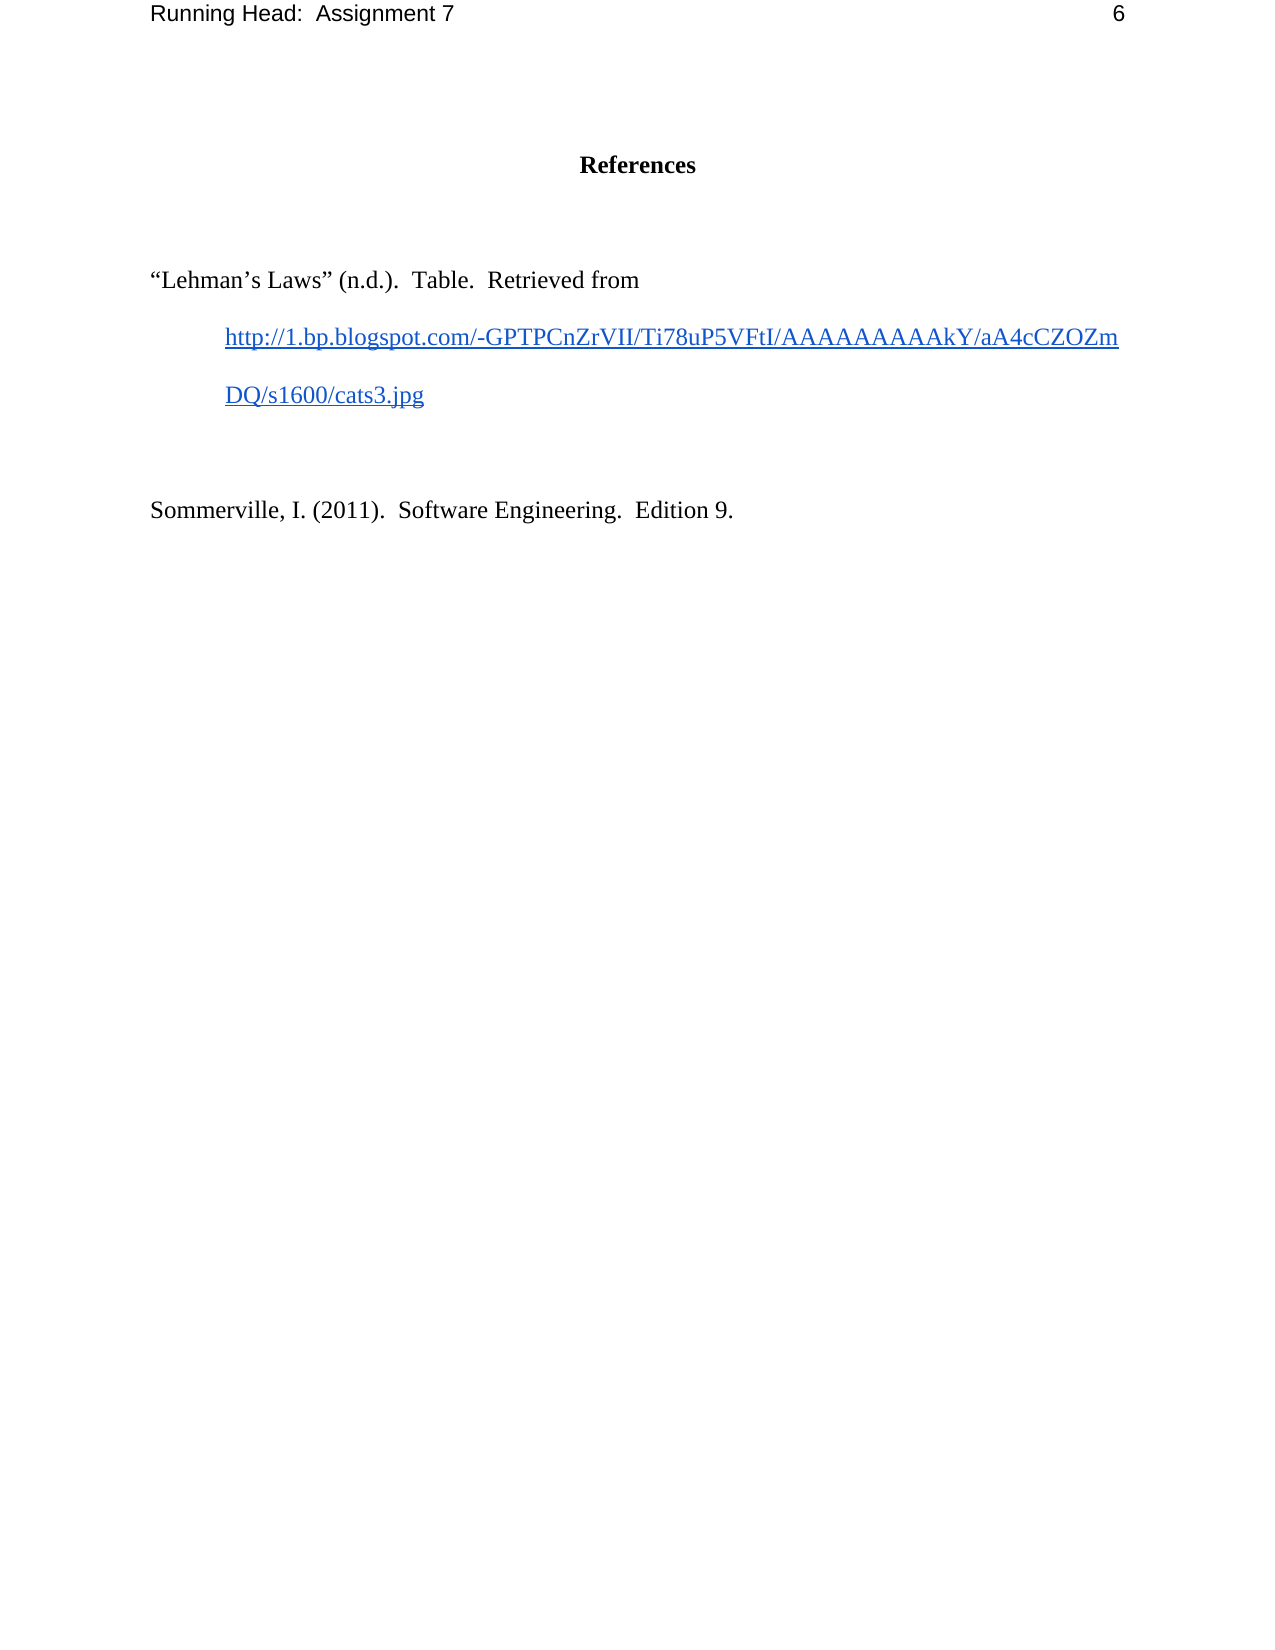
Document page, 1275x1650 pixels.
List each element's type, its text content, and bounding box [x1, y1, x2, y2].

text References [150, 150, 1125, 179]
text “Lehman’s Laws” (n.d.). Table. Retrieved from http://1.bp.blogspot.com/-GPTPCnZrVII/Ti78uP5VFtI/AAAAAAAAAkY/aA4cCZOZmDQ/s1600/cats3.jpg [150, 265, 1125, 409]
text Sommerville, I. (2011). Software Engineering. Edition 9. [150, 495, 1125, 524]
